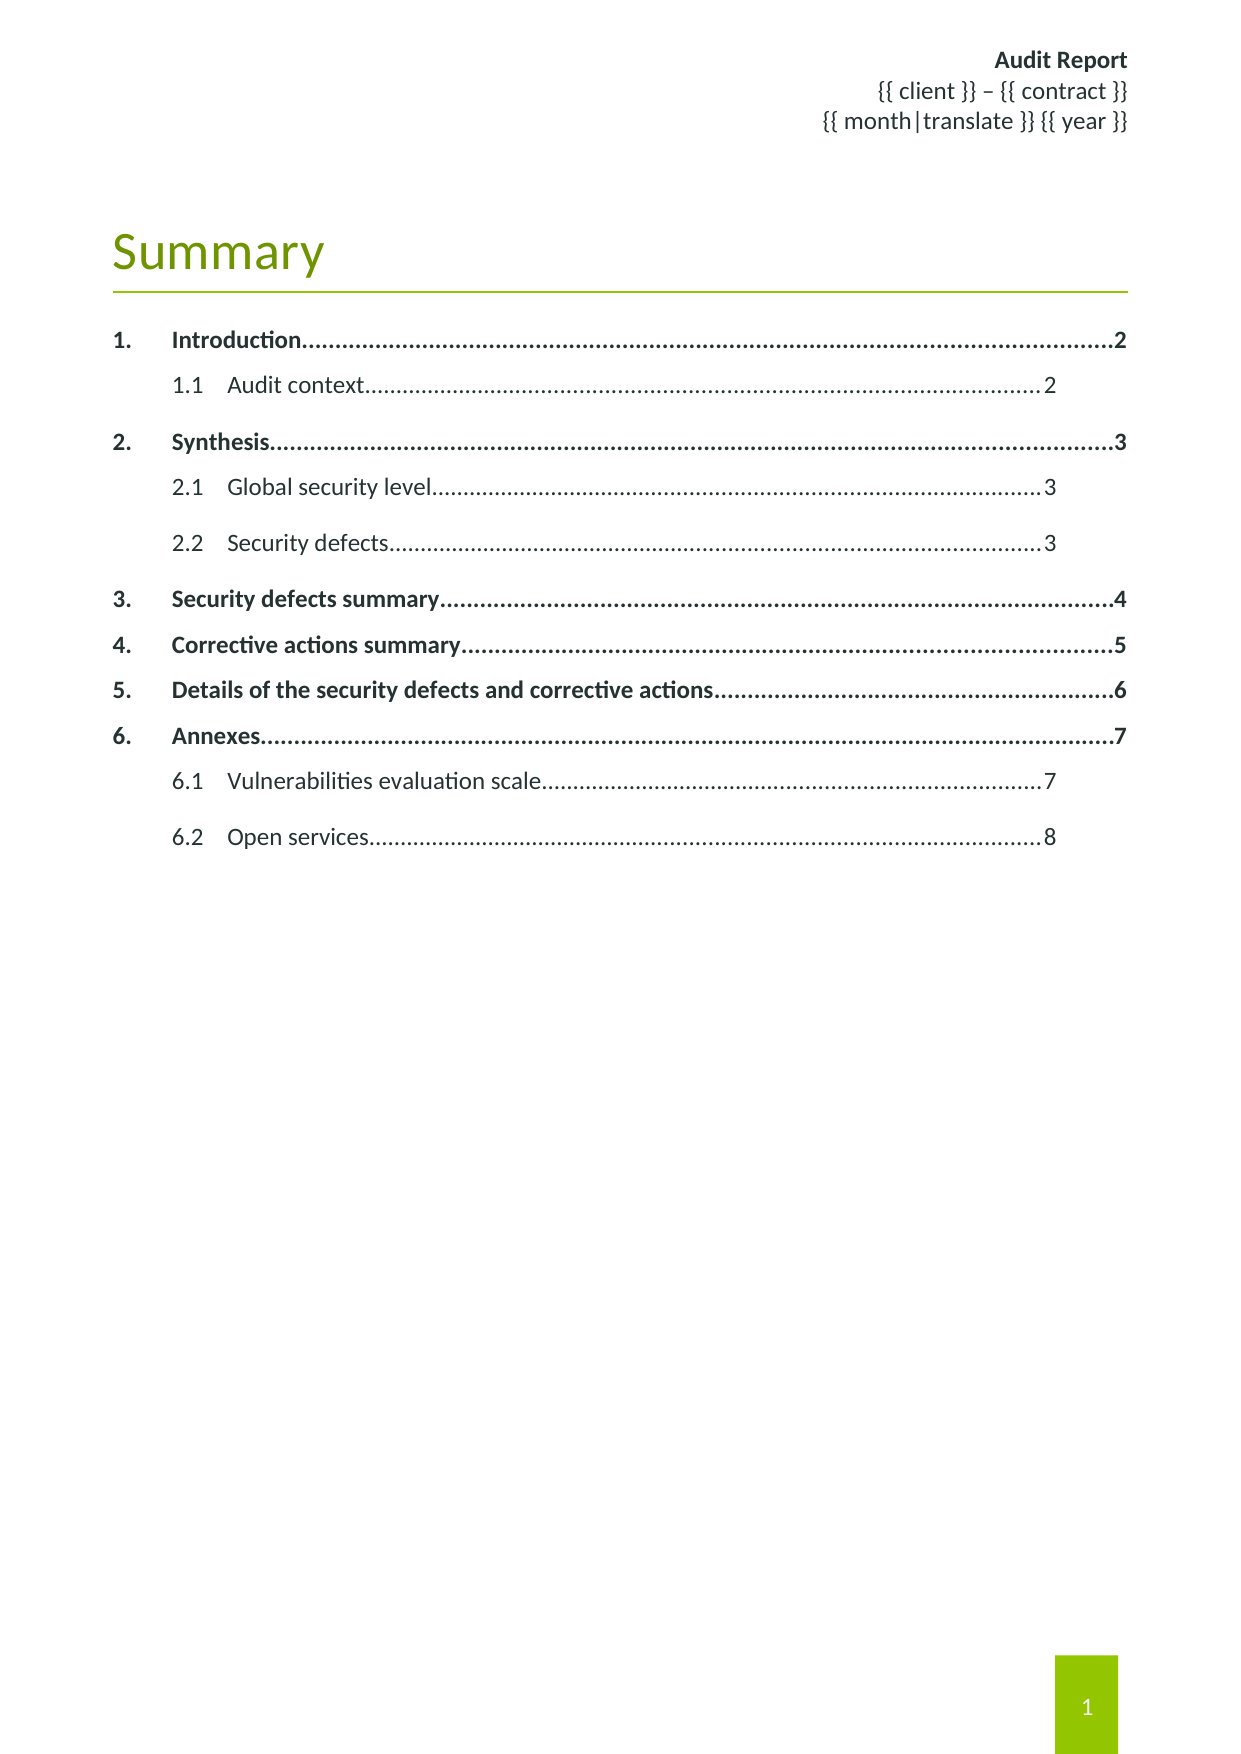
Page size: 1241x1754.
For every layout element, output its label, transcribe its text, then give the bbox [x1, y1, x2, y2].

title Summary [112, 216, 1128, 293]
